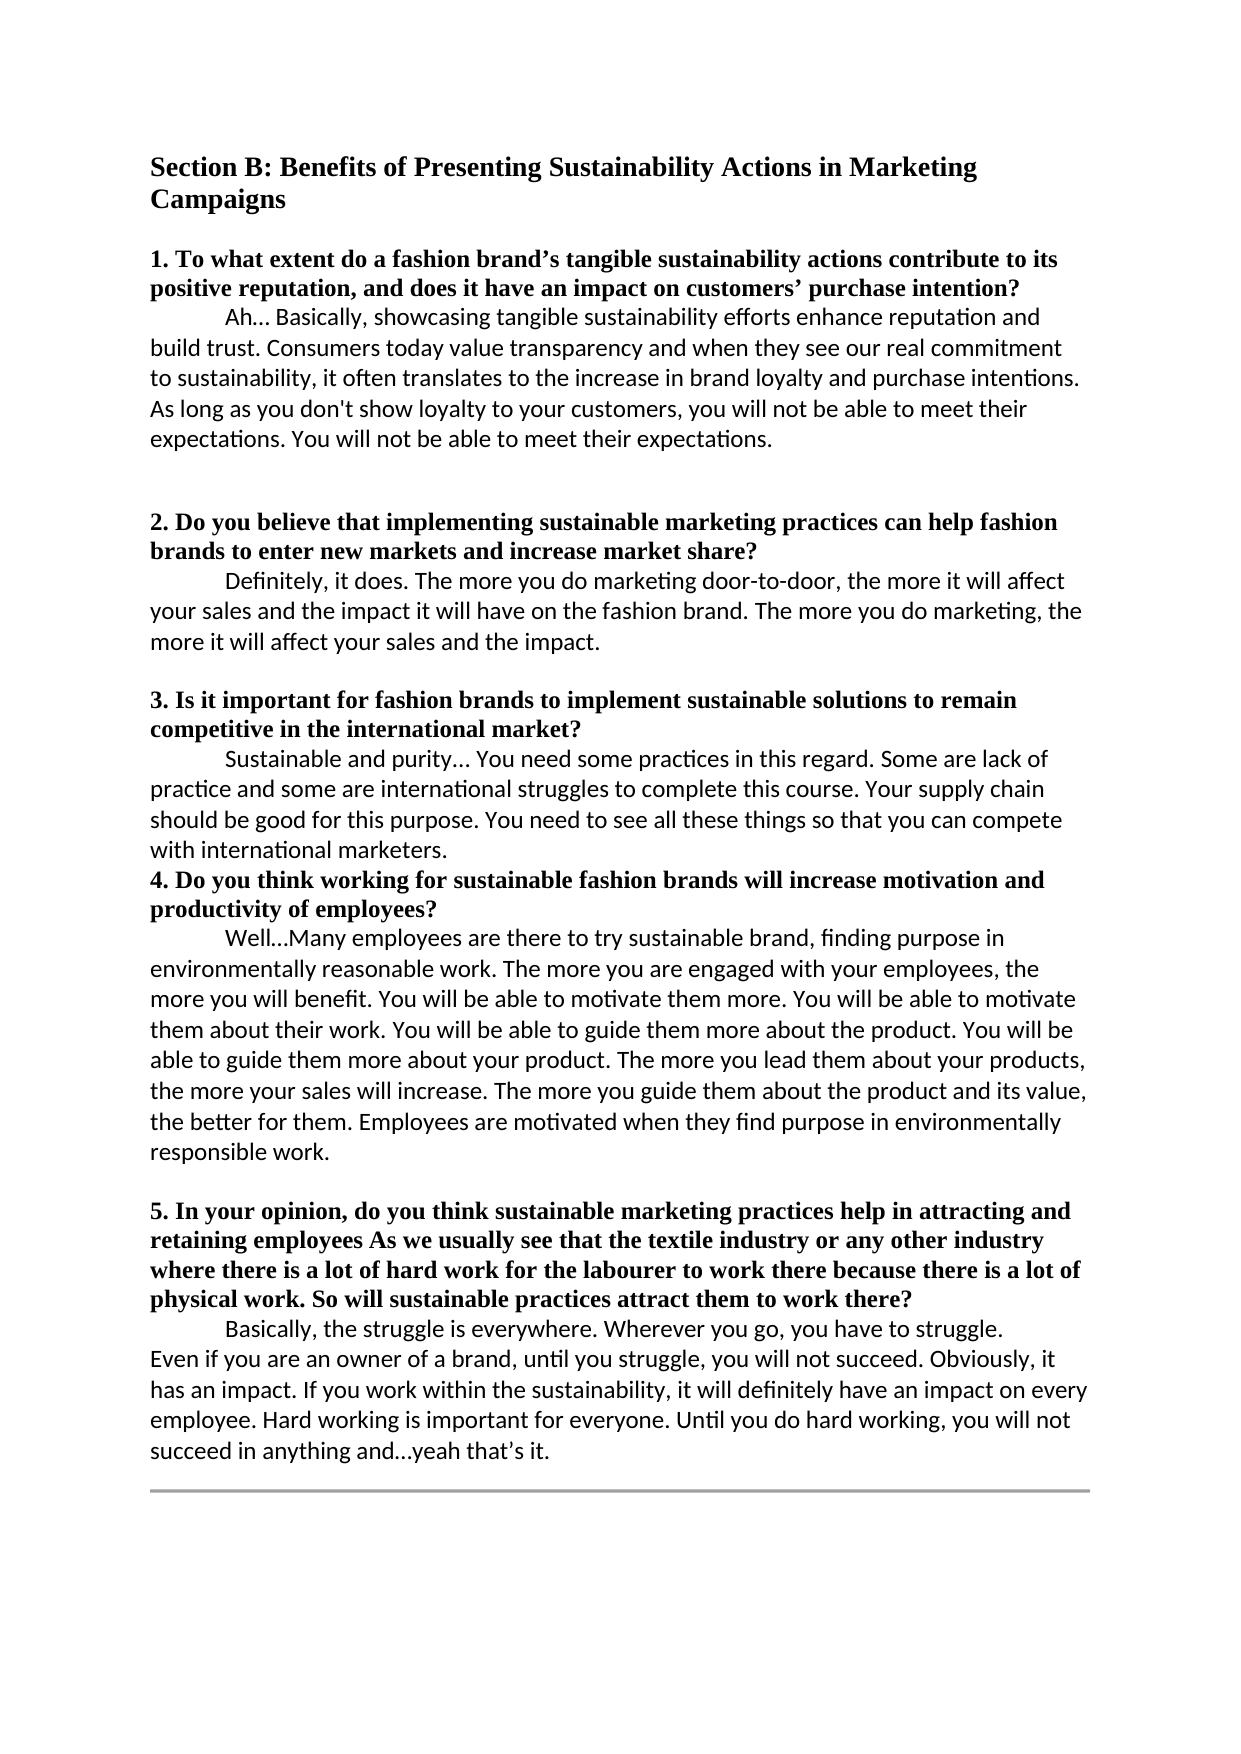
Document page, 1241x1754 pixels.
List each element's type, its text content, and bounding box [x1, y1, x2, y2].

text 1. To what extent do a fashion brand’s tangible sustainability actions contribute to its positive reputation, and does it have an impact on customers’ purchase intention? Ah… Basically, showcasing tangible sustainability efforts enhance reputation and build trust. Consumers today value transparency and when they see our real commitment to sustainability, it often translates to the increase in brand loyalty and purchase intentions. As long as you don't show loyalty to your customers, you will not be able to meet their expectations. You will not be able to meet their expectations. [150, 244, 1090, 454]
text 5. In your opinion, do you think sustainable marketing practices help in attracting and retaining employees As we usually see that the textile industry or any other industry where there is a lot of hard work for the labourer to work there because there is a lot of physical work. So will sustainable practices attract them to work there? Basically, the struggle is everywhere. Wherever you go, you have to struggle. [150, 1196, 1090, 1343]
text 4. Do you think working for sustainable fashion brands will increase motivation and productivity of employees? Well…Many employees are there to try sustainable brand, finding purpose in environmentally reasonable work. The more you are engaged with your employees, the more you will benefit. You will be able to motivate them more. You will be able to motivate them about their work. You will be able to guide them more about the product. You will be able to guide them more about your product. The more you lead them about your products, the more your sales will increase. The more you guide them about the product and its value, the better for them. Employees are motivated when they find purpose in environmentally responsible work. [150, 865, 1090, 1167]
text Even if you are an owner of a brand, until you struggle, you will not succeed. Obviously, it has an impact. If you work within the sustainability, it will definitely have an impact on every employee. Hard working is important for everyone. Until you do hard working, you will not succeed in anything and…yeah that’s it. [150, 1343, 1090, 1465]
text Section B: Benefits of Presenting Sustainability Actions in Marketing Campaigns [150, 150, 1090, 215]
text 3. Is it important for fashion brands to implement sustainable solutions to remain competitive in the international market? Sustainable and purity... You need some practices in this regard. Some are lack of practice and some are international struggles to complete this course. Your supply chain should be good for this purpose. You need to see all these things so that you can compete with international marketers. [150, 686, 1090, 865]
text 2. Do you believe that implementing sustainable marketing practices can help fashion brands to enter new markets and increase market share? Definitely, it does. The more you do marketing door-to-door, the more it will affect your sales and the impact it will have on the fashion brand. The more you do marketing, the more it will affect your sales and the impact. [150, 507, 1090, 656]
